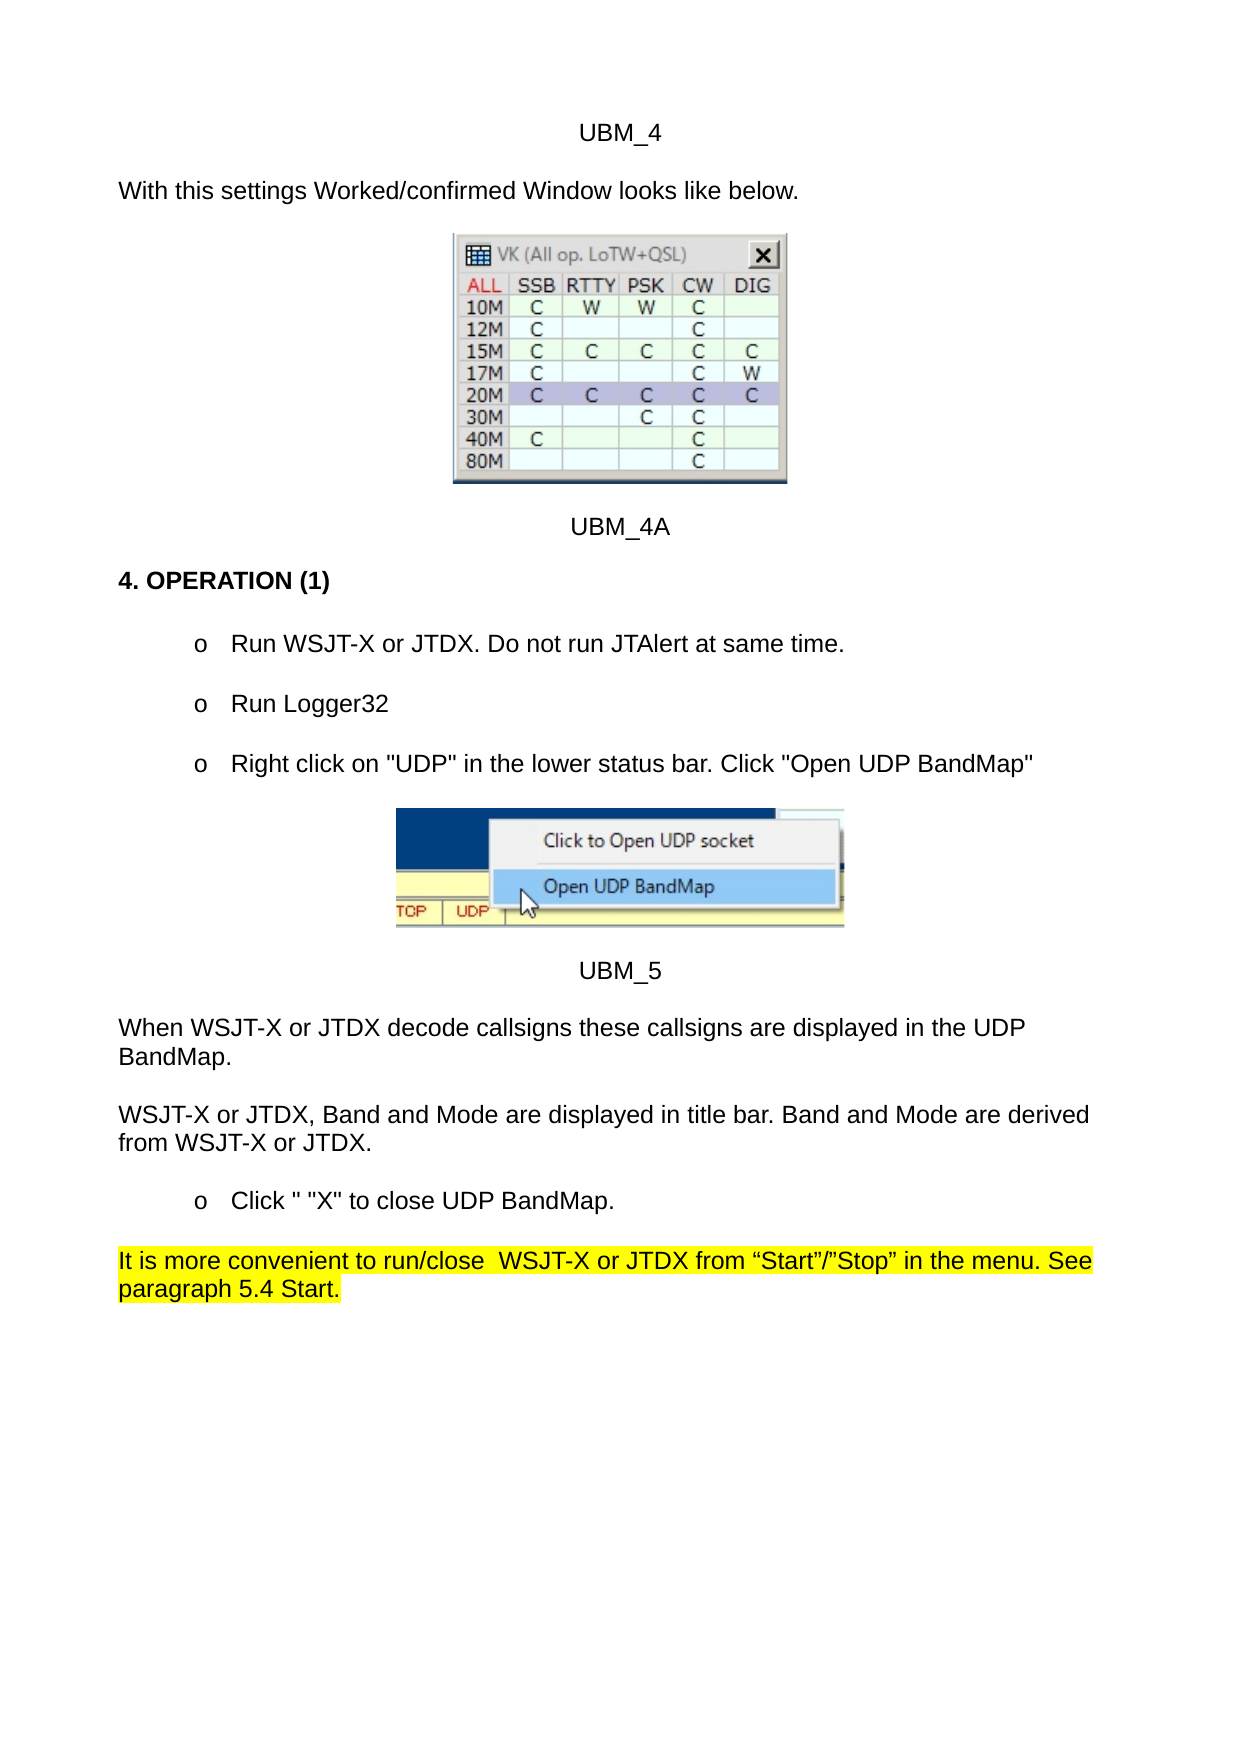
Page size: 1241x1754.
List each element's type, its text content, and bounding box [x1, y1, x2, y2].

text When WSJT-X or JTDX decode callsigns these callsigns are displayed in the UDP BandMap. [118, 1013, 1122, 1071]
list Run WSJT-X or JTDX. Do not run JTAlert at same time. [193, 629, 1122, 689]
subtitle 4. OPERATION (1) [118, 566, 1122, 594]
text WSJT-X or JTDX, Band and Mode are displayed in title bar. Band and Mode are derived from WSJT-X or JTDX. [118, 1100, 1122, 1157]
list Run Logger32 [193, 689, 1122, 749]
text UBM_5 [118, 956, 1122, 985]
text With this settings Worked/confirmed Window looks like below. [118, 176, 1122, 204]
text UBM_4A [118, 512, 1122, 541]
text It is more convenient to run/close WSJT-X or JTDX from “Start”/”Stop” in the menu. See paragraph 5.4 Start. [341, 1246, 1122, 1303]
picture [396, 808, 845, 928]
list Click " "X" to close UDP BandMap. [193, 1186, 1122, 1246]
list Right click on "UDP" in the lower status bar. Click "Open UDP BandMap" [193, 749, 1122, 780]
picture [452, 233, 788, 484]
text UBM_4 [118, 118, 1122, 147]
